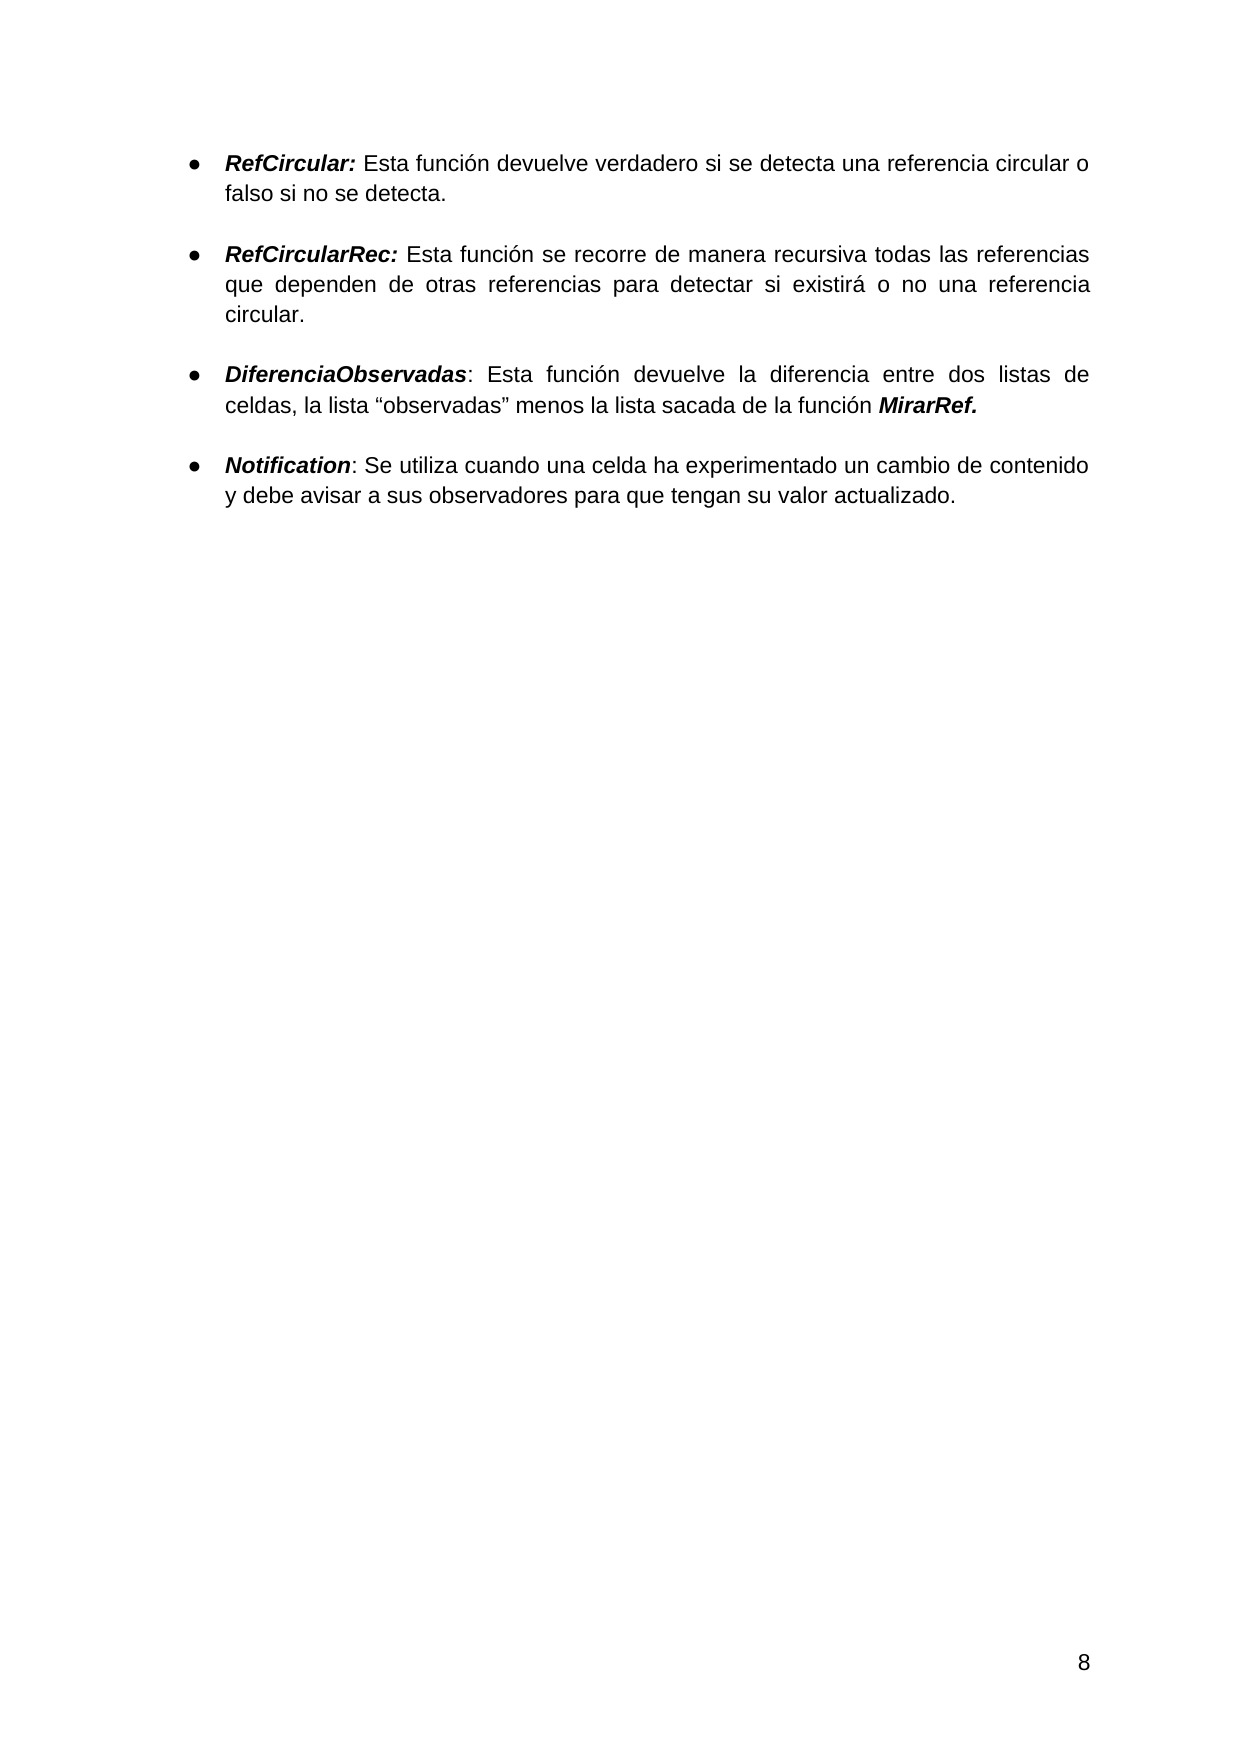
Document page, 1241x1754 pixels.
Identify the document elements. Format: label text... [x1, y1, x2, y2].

list DiferenciaObservadas: Esta función devuelve la diferencia entre dos listas de celdas, la lista “observadas” menos la lista sacada de la función MirarRef. [187, 361, 1090, 418]
list RefCircularRec: Esta función se recorre de manera recursiva todas las referencias que dependen de otras referencias para detectar si existirá o no una referencia circular. [187, 241, 1090, 327]
list RefCircular: Esta función devuelve verdadero si se detecta una referencia circular o falso si no se detecta. [187, 150, 1090, 207]
list Notification: Se utiliza cuando una celda ha experimentado un cambio de contenido y debe avisar a sus observadores para que tengan su valor actualizado. [187, 452, 1090, 509]
